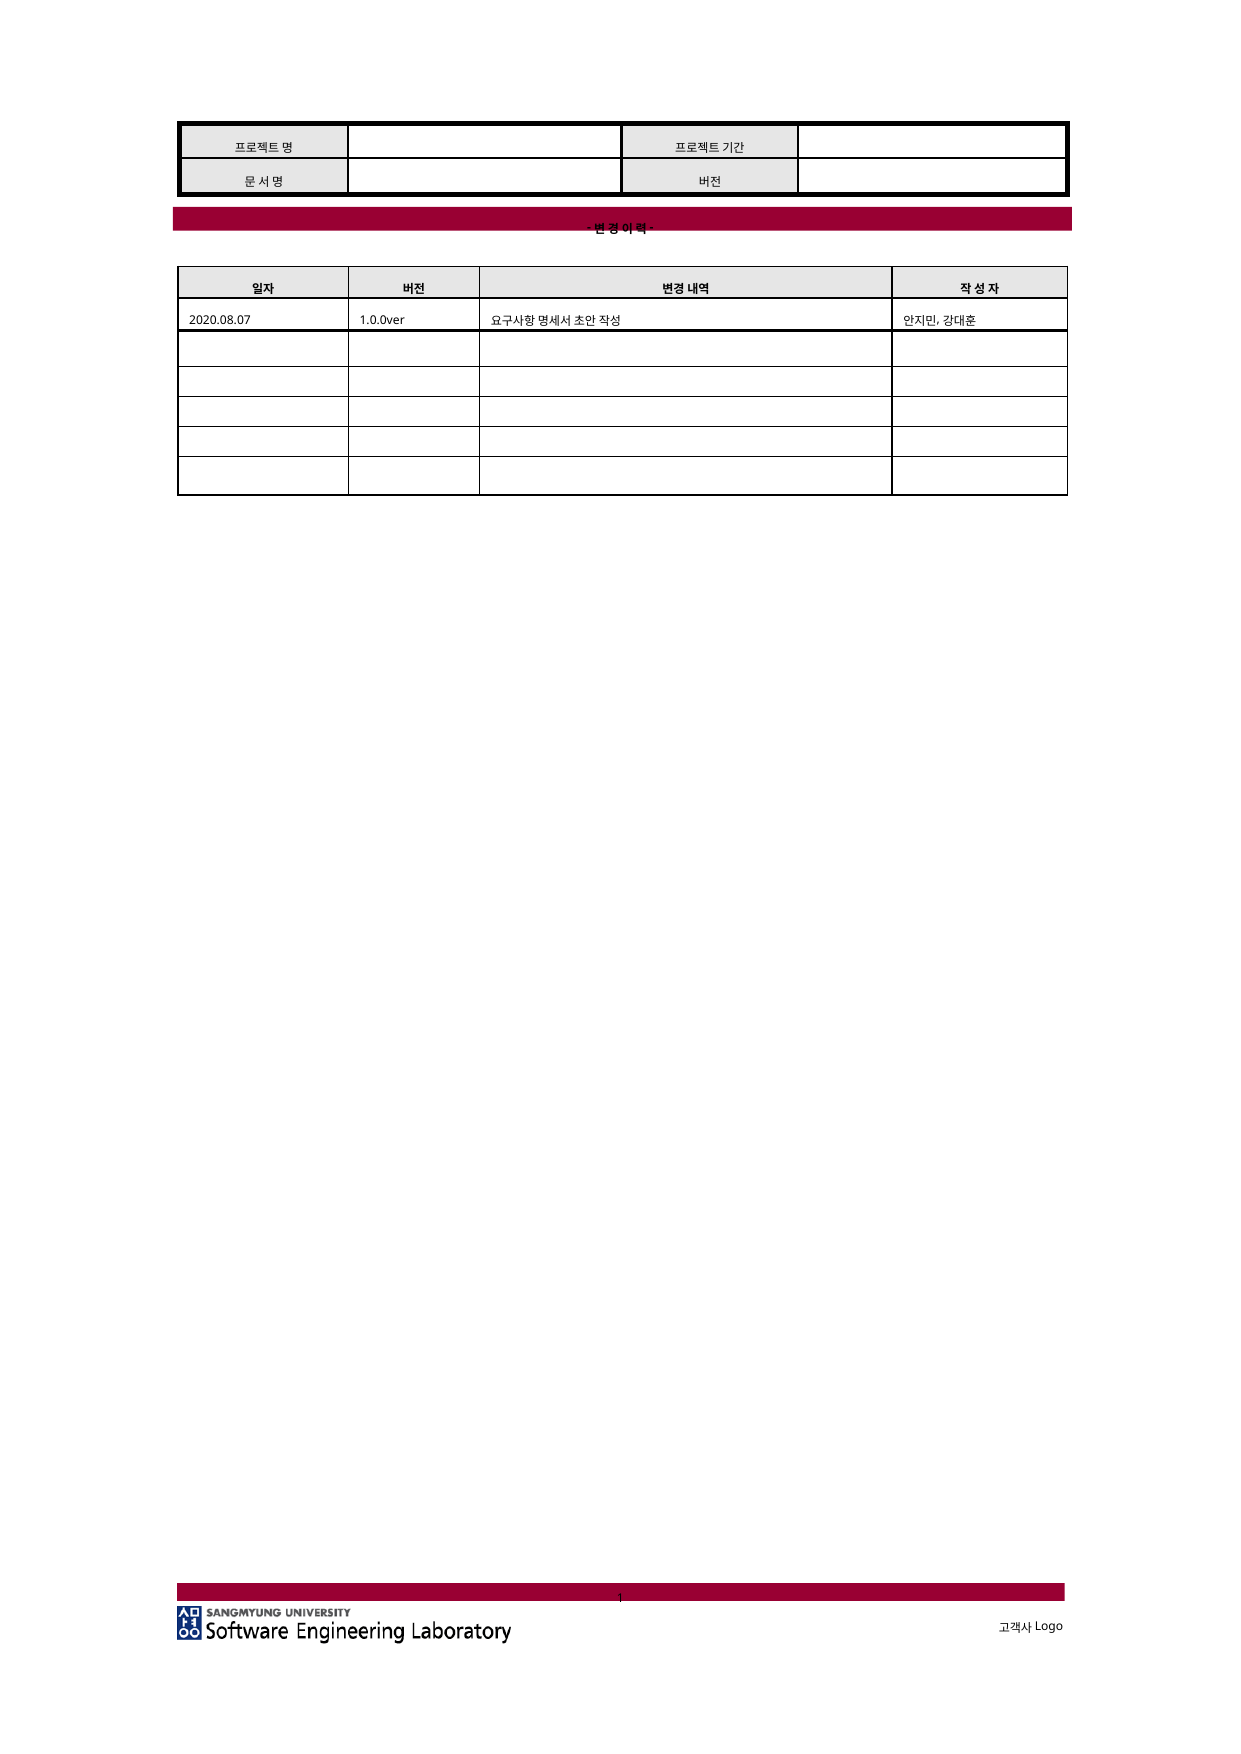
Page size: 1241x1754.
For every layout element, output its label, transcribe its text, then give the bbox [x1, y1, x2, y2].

table_cell [349, 367, 479, 396]
table_header 변경 내역 [480, 267, 891, 297]
table_header 버전 [349, 267, 479, 297]
table_cell [893, 457, 1067, 494]
table_cell 1.0.0ver [349, 299, 479, 329]
text - 변 경 이 력 - [177, 207, 1063, 237]
table_cell [893, 332, 1067, 366]
table_cell [179, 367, 348, 396]
table_cell [480, 427, 891, 456]
table_cell [179, 397, 348, 426]
table_header 일자 [179, 267, 348, 297]
table_cell [349, 332, 479, 366]
table_cell [480, 397, 891, 426]
table_cell [179, 457, 348, 494]
picture [177, 1606, 515, 1645]
table_cell [893, 427, 1067, 456]
table_cell 안지민, 강대훈 [893, 299, 1067, 329]
table_cell [480, 367, 891, 396]
table_cell [893, 367, 1067, 396]
table_cell [480, 457, 891, 494]
table_cell [349, 457, 479, 494]
table_cell [349, 397, 479, 426]
table_cell [179, 427, 348, 456]
table_cell [179, 332, 348, 366]
table_cell 요구사항 명세서 초안 작성 [480, 299, 891, 329]
table_cell [349, 427, 479, 456]
table_header 작 성 자 [893, 267, 1067, 297]
table_cell 2020.08.07 [179, 299, 348, 329]
table_cell [480, 332, 891, 366]
table_cell [893, 397, 1067, 426]
